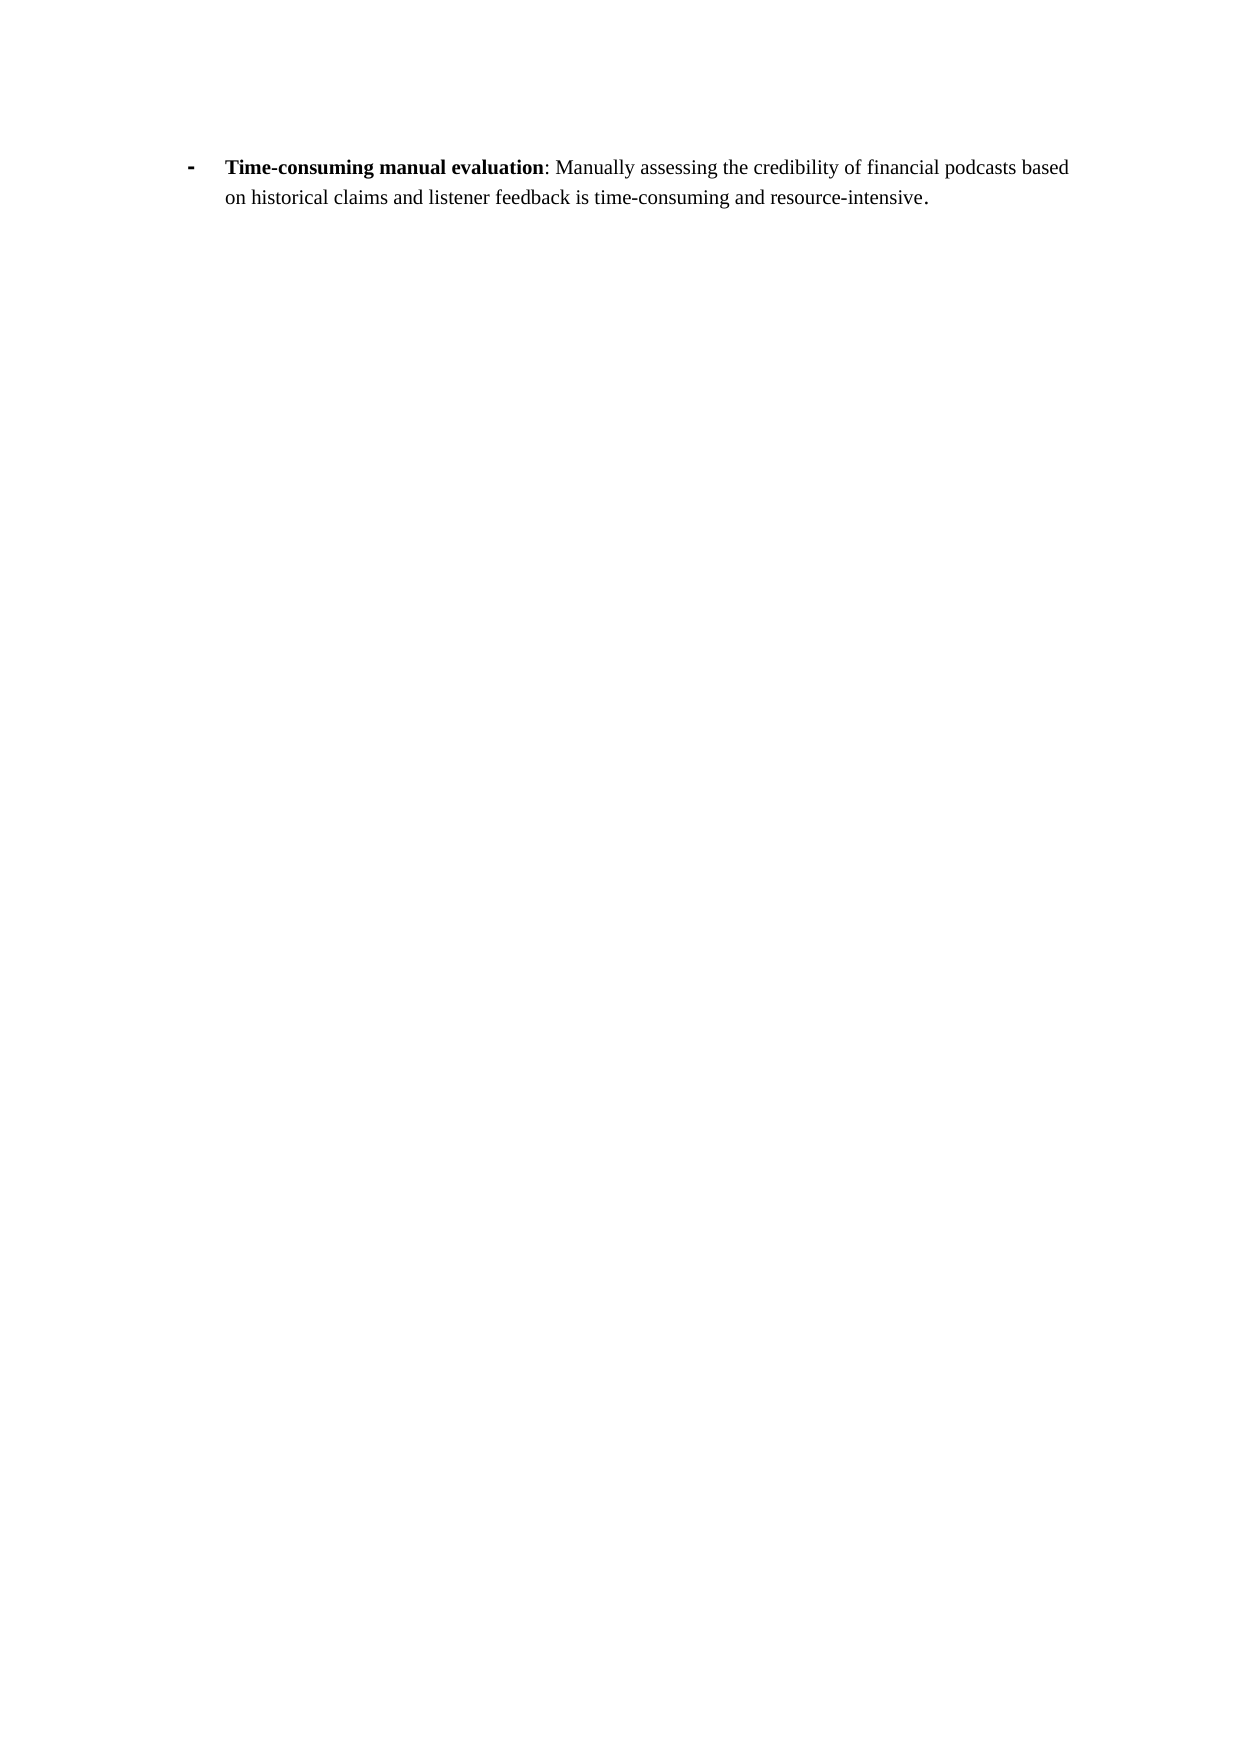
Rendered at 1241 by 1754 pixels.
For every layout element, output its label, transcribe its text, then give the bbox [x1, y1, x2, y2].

list Time-consuming manual evaluation: Manually assessing the credibility of financial podcasts based on historical claims and listener feedback is time-consuming and resource-intensive. [187, 150, 1090, 210]
